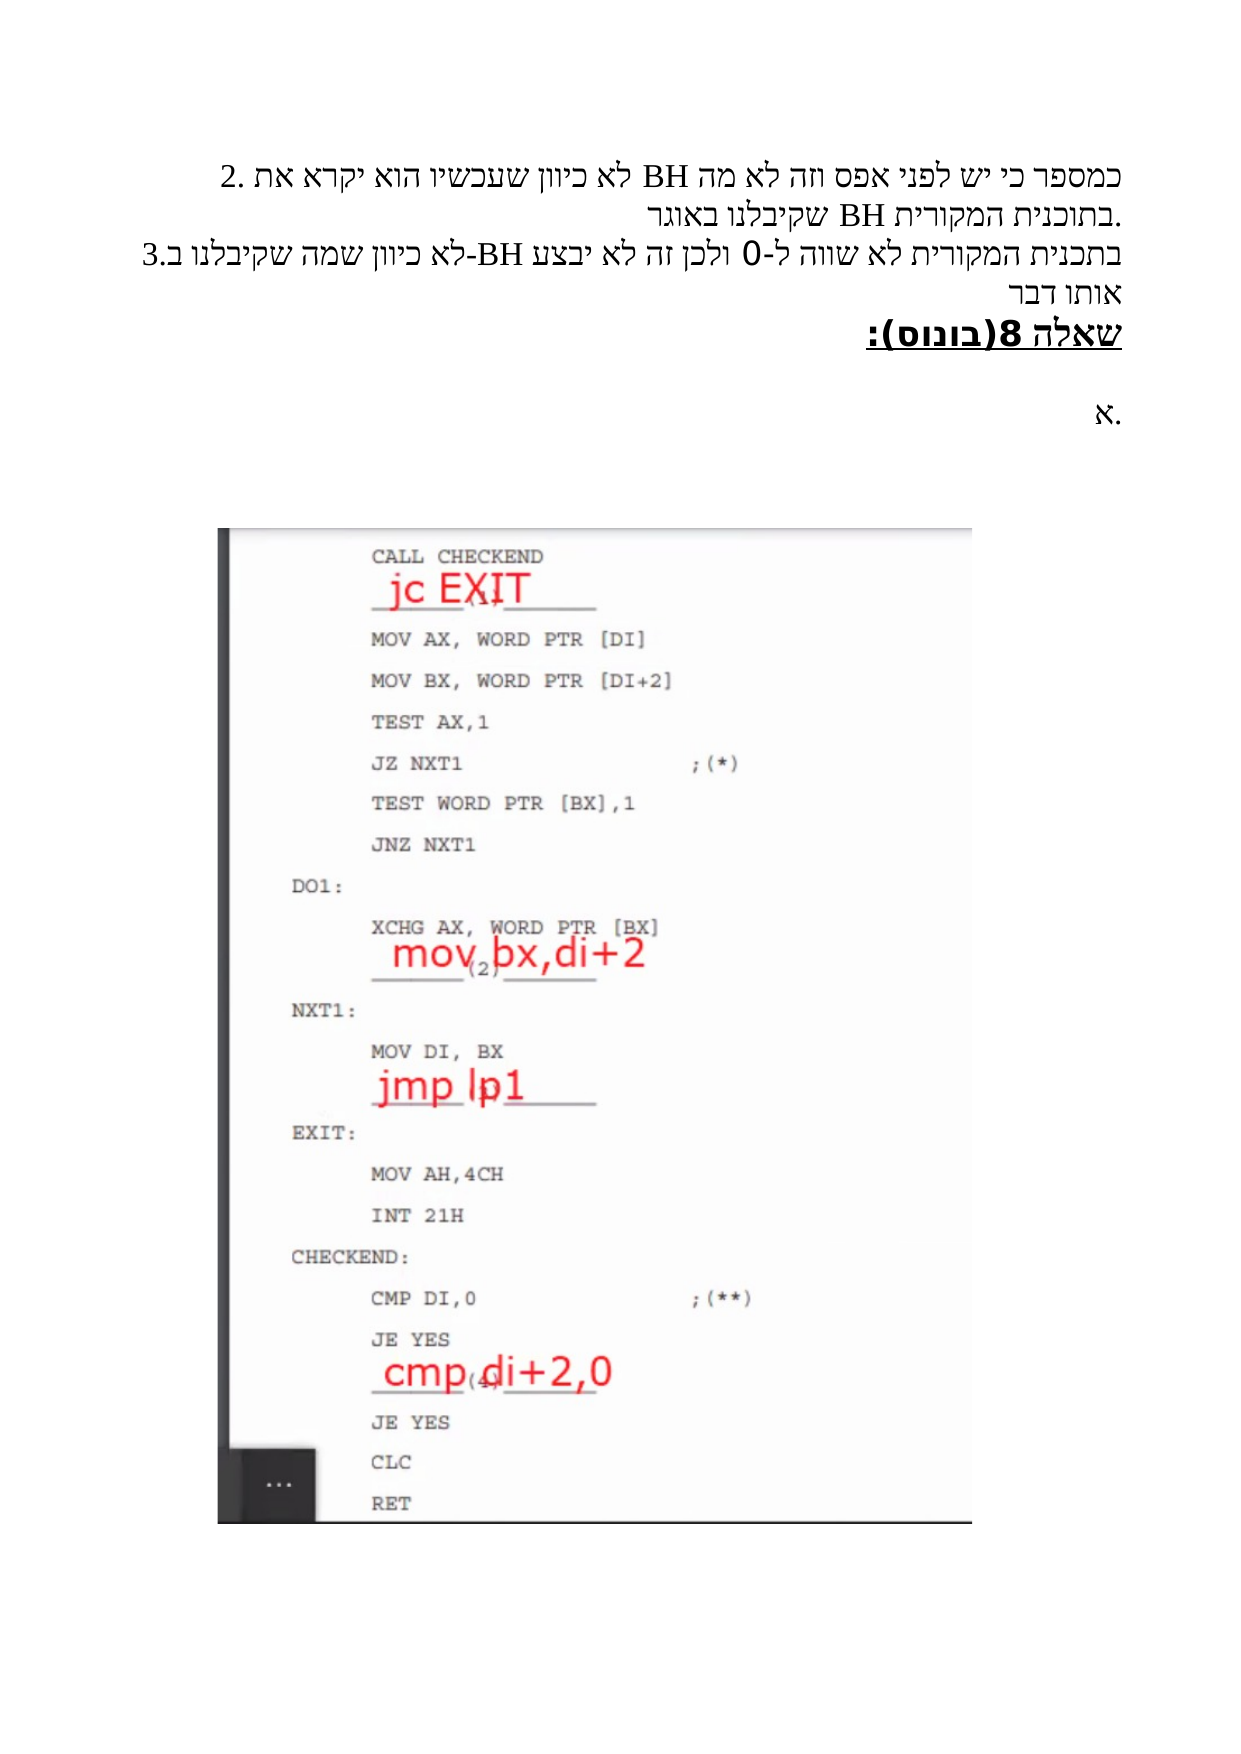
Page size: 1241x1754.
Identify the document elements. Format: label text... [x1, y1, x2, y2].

picture [217, 528, 973, 1524]
text שאלה 8(בונוס): [118, 311, 1122, 354]
text 2. לא כיוון שעכשיו הוא יקרא את BH כמספר כי יש לפני אפס וזה לא מה שקיבלנו באוגר BH בתוכנית המקורית. 3.לא כיוון שמה שקיבלנו ב-BH בתכנית המקורית לא שווה ל-0 ולכן זה לא יבצע אותו דבר [118, 156, 1122, 311]
text א. [118, 393, 1122, 431]
